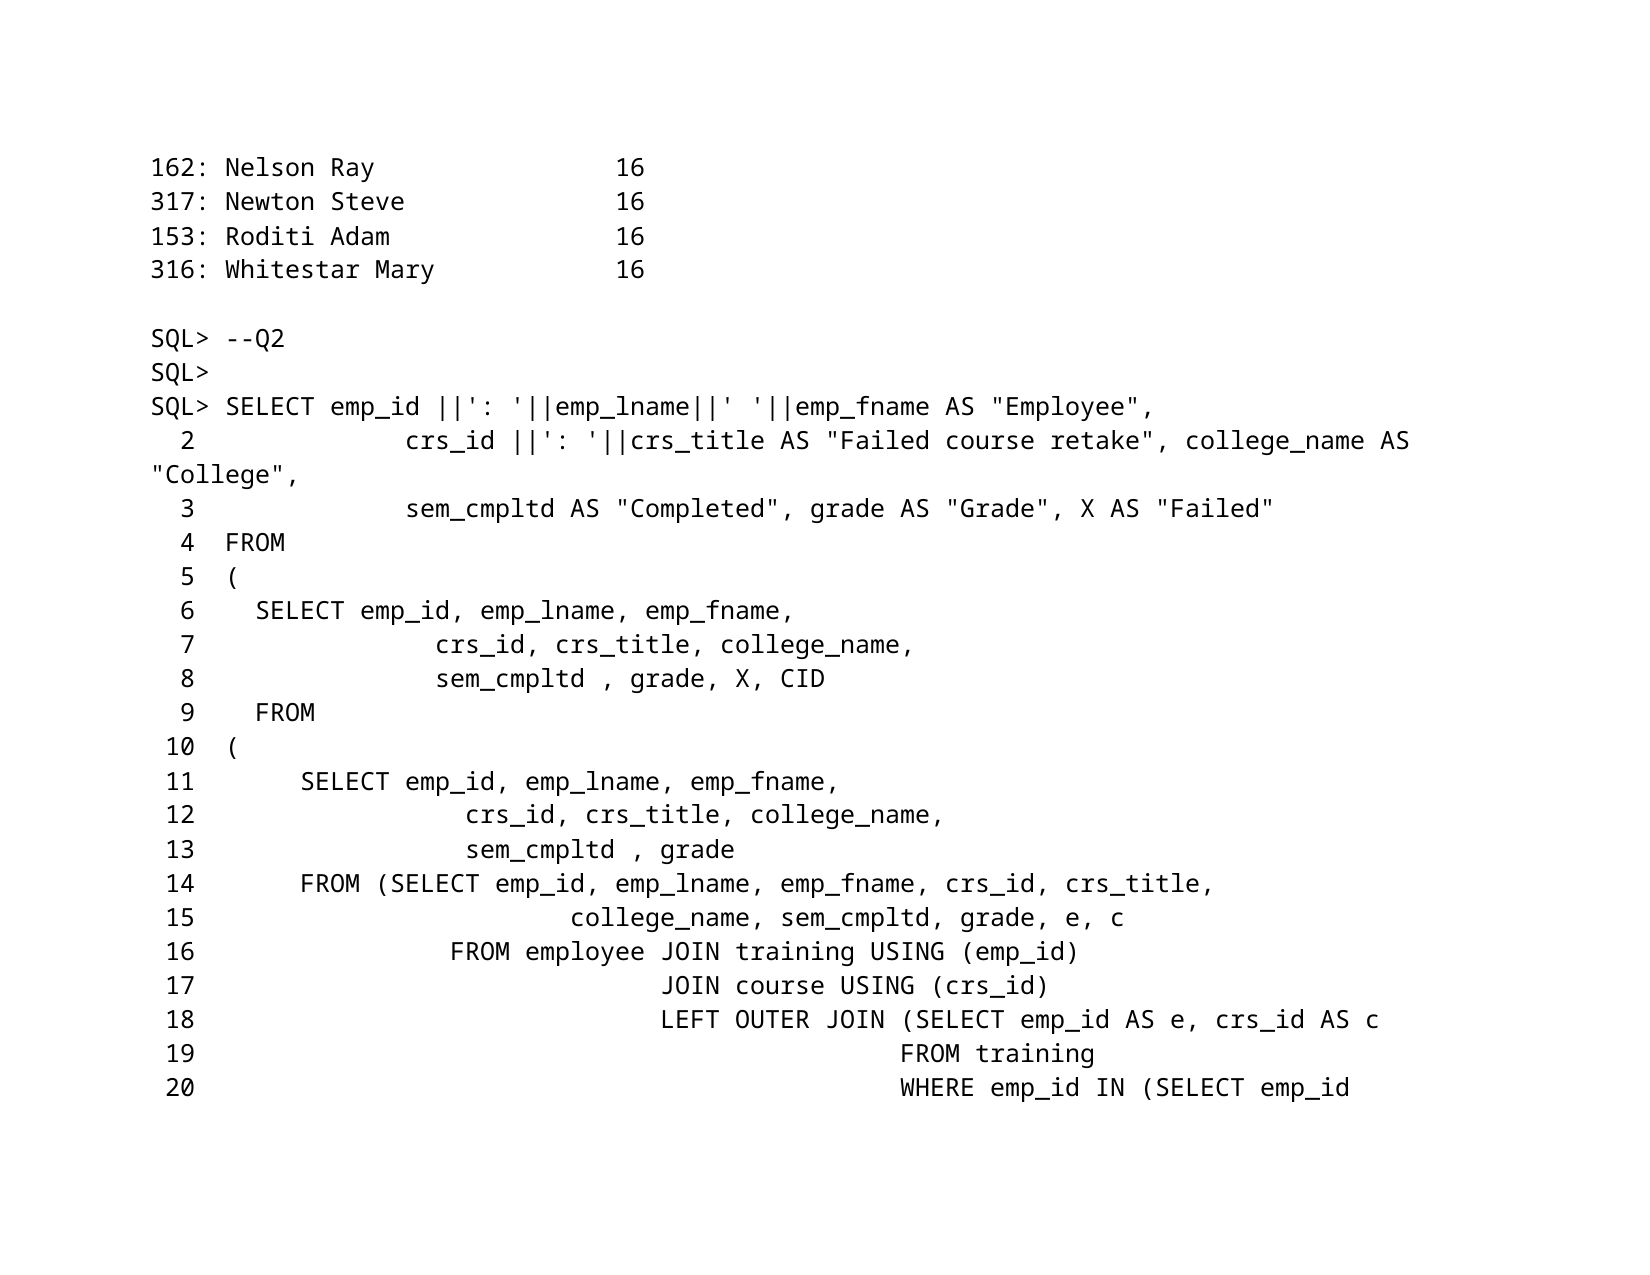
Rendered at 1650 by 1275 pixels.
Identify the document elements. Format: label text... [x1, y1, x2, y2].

text 10 ( [150, 729, 1500, 763]
text 14 FROM (SELECT emp_id, emp_lname, emp_fname, crs_id, crs_title, [150, 865, 1500, 899]
text 18 LEFT OUTER JOIN (SELECT emp_id AS e, crs_id AS c [150, 1002, 1500, 1036]
text 20 WHERE emp_id IN (SELECT emp_id [150, 1070, 1500, 1104]
text 8 sem_cmpltd , grade, X, CID [150, 661, 1500, 695]
text SQL> --Q2 [150, 320, 1500, 354]
text 317: Newton Steve 16 [150, 184, 1500, 218]
text 12 crs_id, crs_title, college_name, [150, 797, 1500, 831]
text 11 SELECT emp_id, emp_lname, emp_fname, [150, 763, 1500, 797]
text SQL> [150, 354, 1500, 388]
text 2 crs_id ||': '||crs_title AS "Failed course retake", college_name AS "College", [150, 422, 1500, 491]
text 153: Roditi Adam 16 [150, 218, 1500, 252]
text 6 SELECT emp_id, emp_lname, emp_fname, [150, 593, 1500, 627]
text 15 college_name, sem_cmpltd, grade, e, c [150, 899, 1500, 933]
text 316: Whitestar Mary 16 [150, 252, 1500, 286]
text 4 FROM [150, 525, 1500, 559]
text 16 FROM employee JOIN training USING (emp_id) [150, 933, 1500, 967]
text 5 ( [150, 559, 1500, 593]
text 13 sem_cmpltd , grade [150, 831, 1500, 865]
text 17 JOIN course USING (crs_id) [150, 967, 1500, 1002]
text 19 FROM training [150, 1036, 1500, 1070]
text 162: Nelson Ray 16 [150, 150, 1500, 184]
text 7 crs_id, crs_title, college_name, [150, 627, 1500, 661]
text 3 sem_cmpltd AS "Completed", grade AS "Grade", X AS "Failed" [150, 491, 1500, 525]
text 9 FROM [150, 695, 1500, 729]
text SQL> SELECT emp_id ||': '||emp_lname||' '||emp_fname AS "Employee", [150, 388, 1500, 422]
